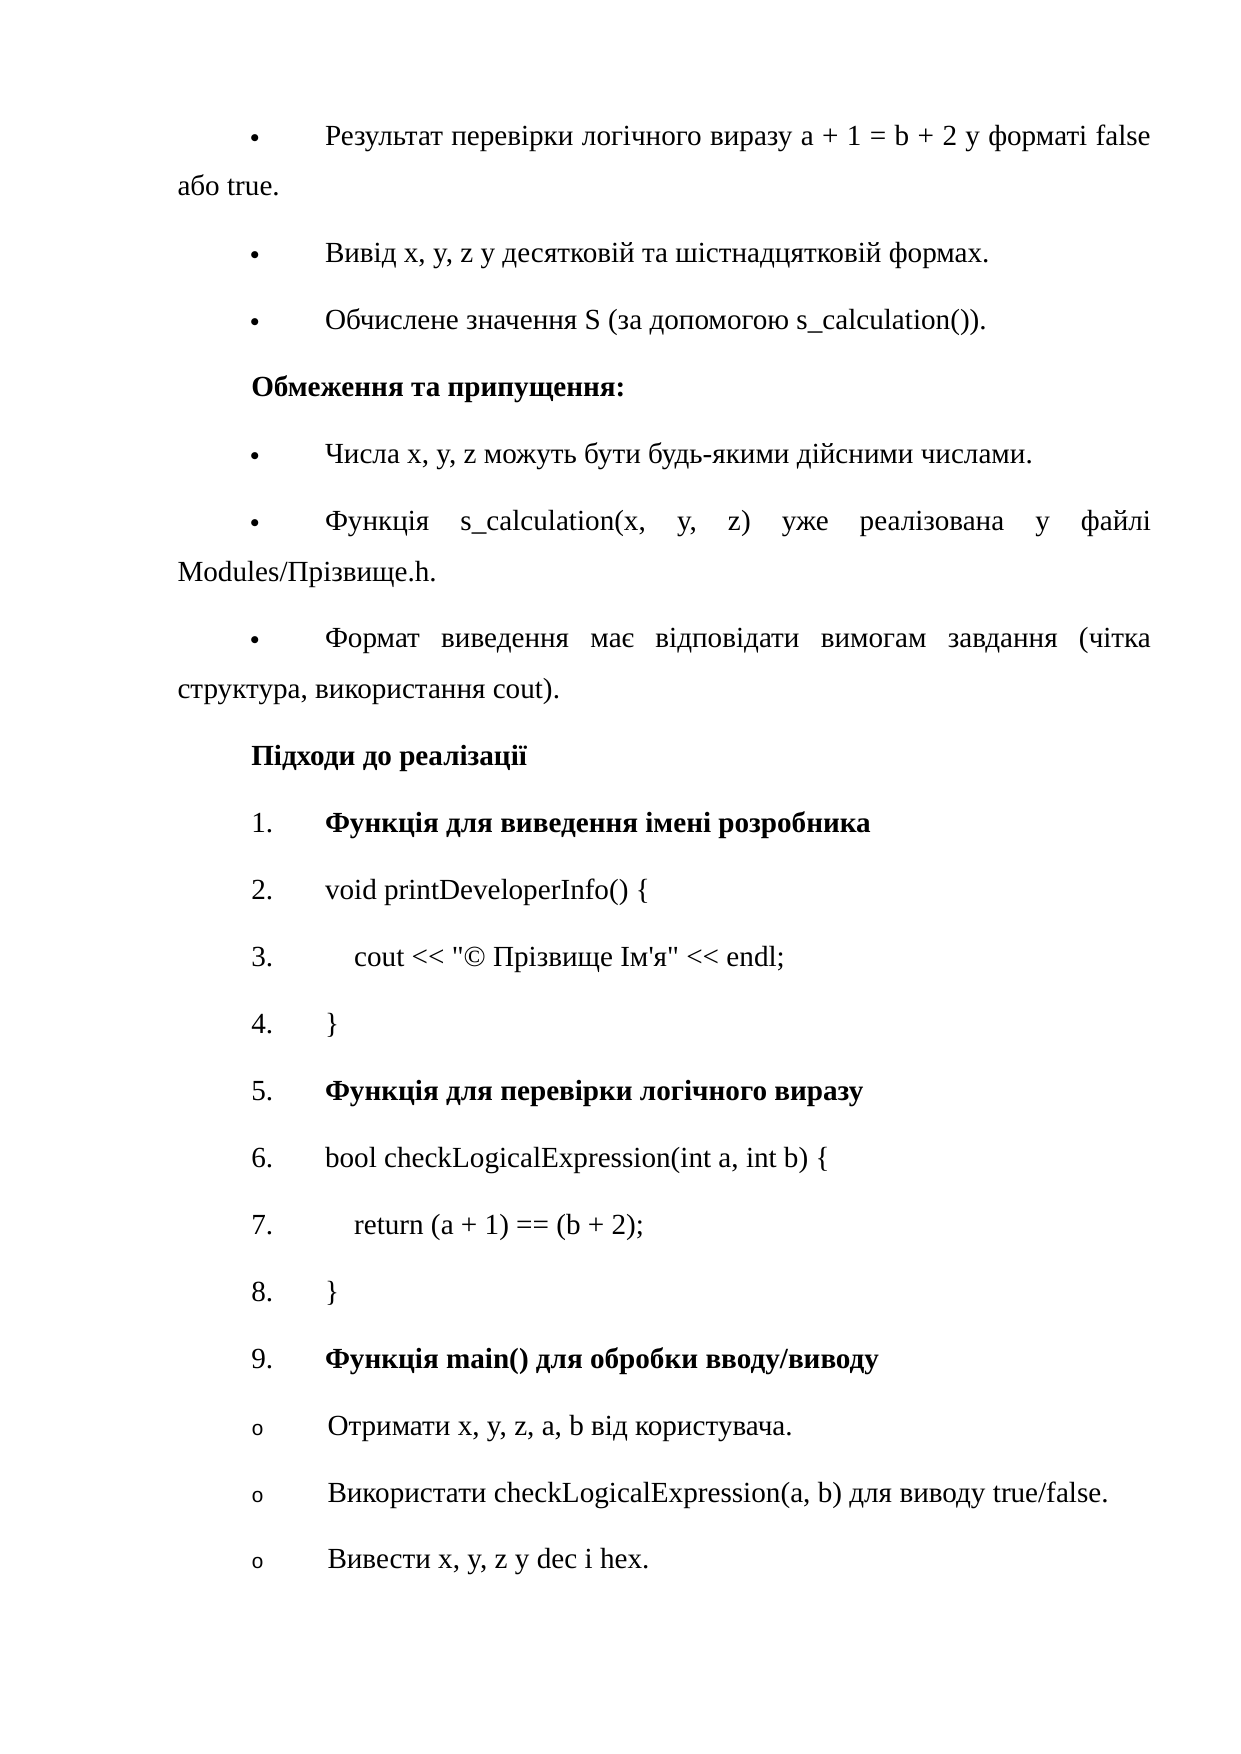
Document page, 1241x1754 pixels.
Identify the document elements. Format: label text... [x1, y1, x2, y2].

list } [177, 1274, 1152, 1307]
text Підходи до реалізації [177, 738, 1152, 771]
list Результат перевірки логічного виразу a + 1 = b + 2 у форматі false або true. [177, 118, 1152, 202]
list Отримати x, y, z, a, b від користувача. [177, 1408, 1152, 1441]
list Вивід x, y, z у десятковій та шістнадцятковій формах. [177, 235, 1152, 269]
text Обмеження та припущення: [177, 369, 1152, 403]
list Функція s_calculation(x, y, z) уже реалізована у файлі Modules/Прізвище.h. [177, 503, 1152, 587]
list cout << "© Прізвище Ім'я" << endl; [177, 939, 1152, 972]
list Використати checkLogicalExpression(a, b) для виводу true/false. [177, 1475, 1152, 1508]
list bool checkLogicalExpression(int a, int b) { [177, 1140, 1152, 1173]
list Функція для перевірки логічного виразу [177, 1073, 1152, 1106]
list return (a + 1) == (b + 2); [177, 1207, 1152, 1240]
list Функція main() для обробки вводу/виводу [177, 1341, 1152, 1374]
list Функція для виведення імені розробника [177, 805, 1152, 838]
list Числа x, y, z можуть бути будь-якими дійсними числами. [177, 436, 1152, 470]
list void printDeveloperInfo() { [177, 872, 1152, 905]
list Вивести x, y, z у dec і hex. [177, 1542, 1152, 1575]
list Обчислене значення S (за допомогою s_calculation()). [177, 302, 1152, 336]
list Формат виведення має відповідати вимогам завдання (чітка структура, використання cout). [177, 621, 1152, 704]
list } [177, 1006, 1152, 1039]
